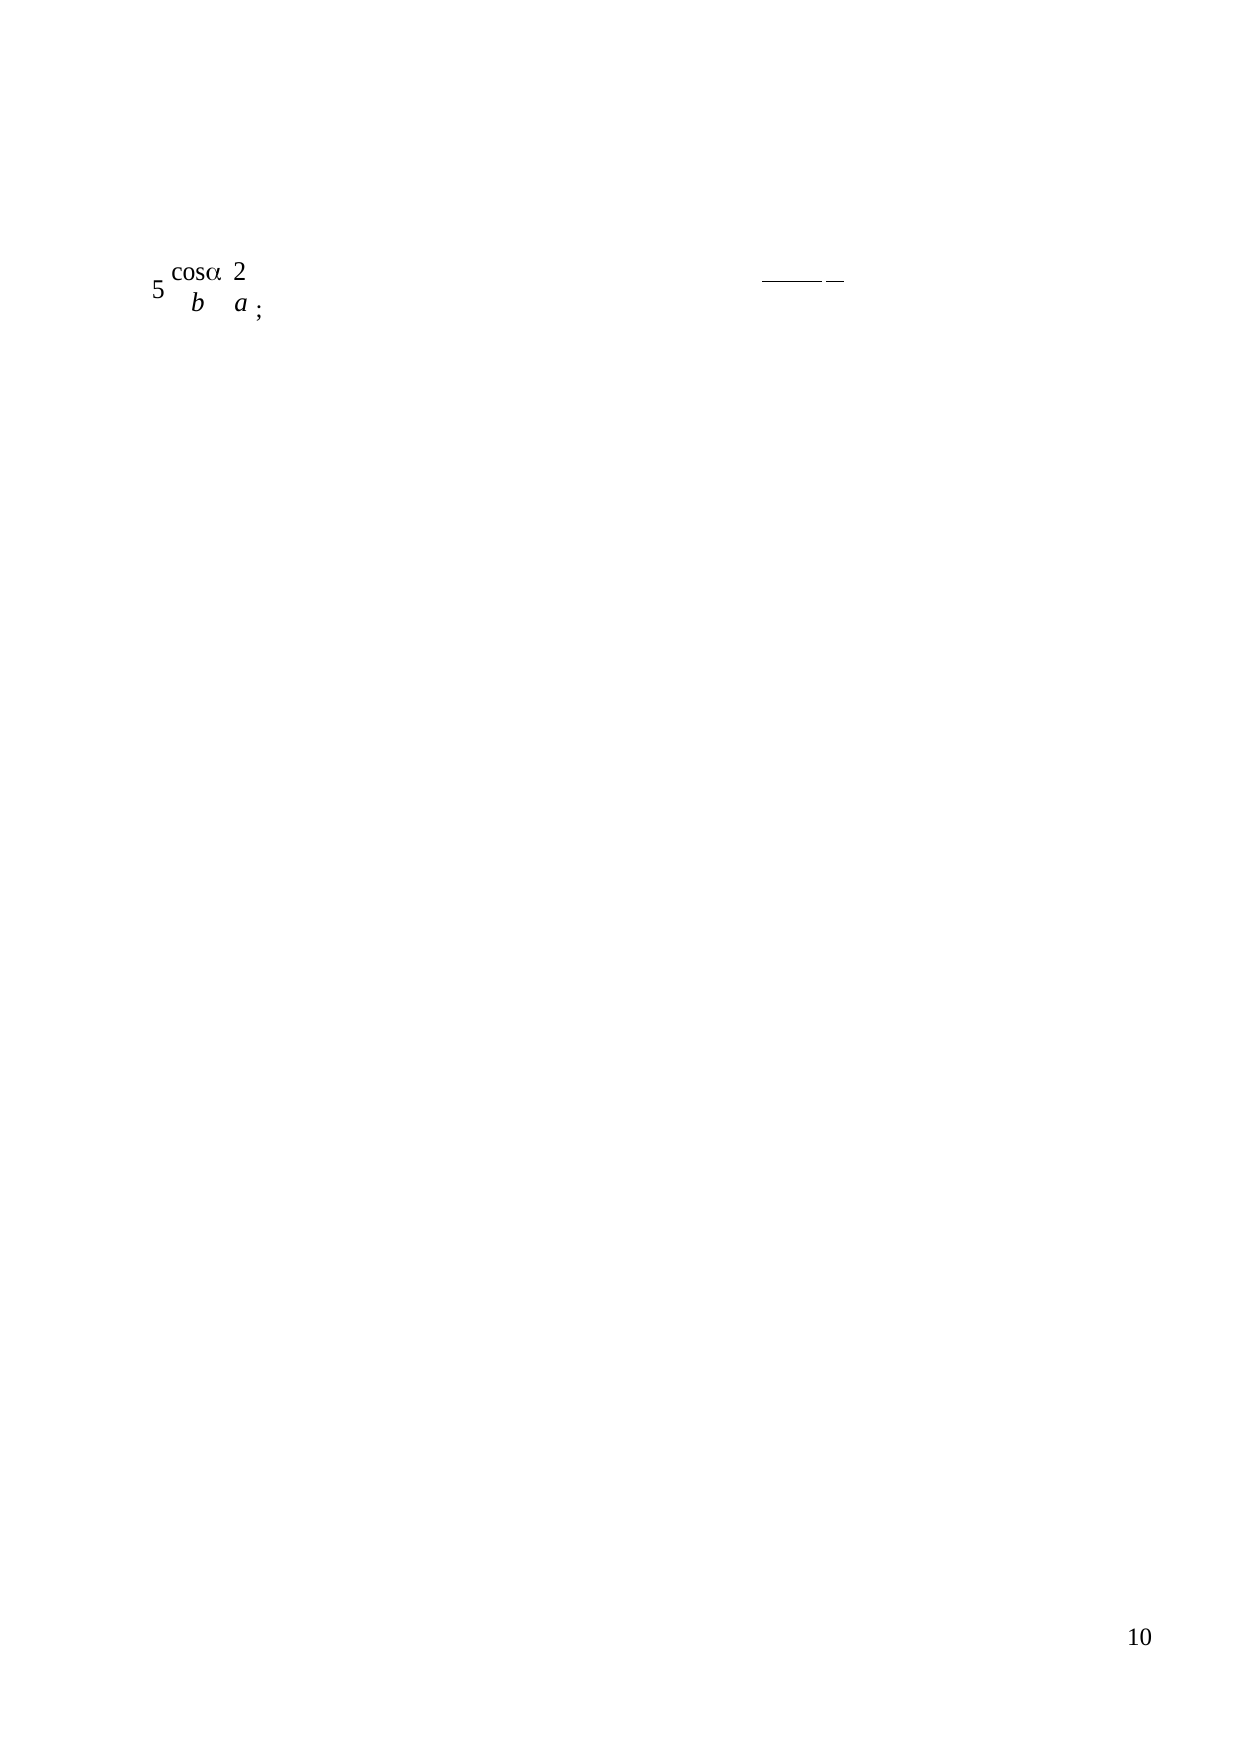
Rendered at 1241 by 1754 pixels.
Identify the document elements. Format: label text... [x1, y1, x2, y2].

text 5 cos 2 [152, 249, 735, 288]
text b a ; [191, 288, 735, 317]
